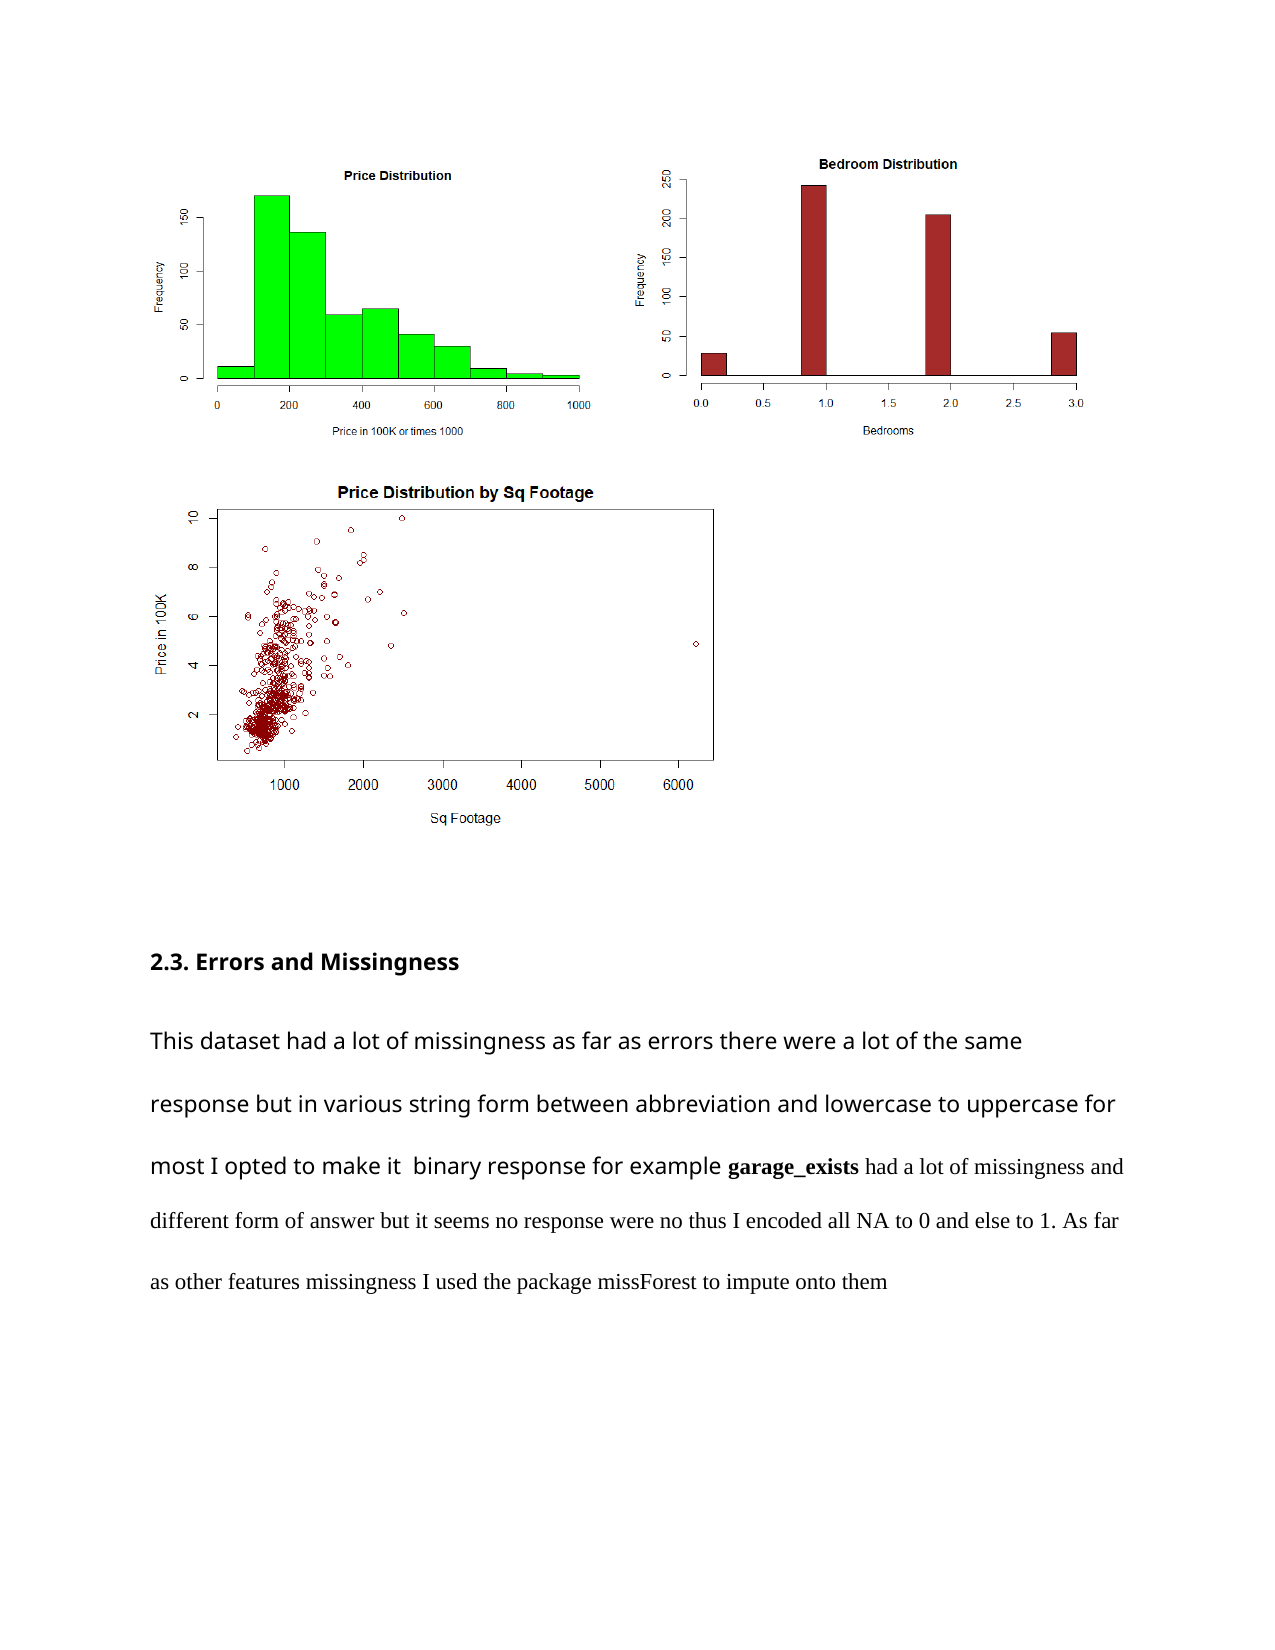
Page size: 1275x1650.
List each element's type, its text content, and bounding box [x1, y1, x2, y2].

picture [150, 161, 620, 451]
picture [631, 150, 1119, 451]
picture [150, 474, 748, 843]
text This dataset had a lot of missingness as far as errors there were a lot of the same response but in various string form between abbreviation and lowercase to uppercase for most I opted to make it binary response for example garage_exists had a lot of missingness and different form of answer but it seems no response were no thus I encoded all NA to 0 and else to 1. As far as other features missingness I used the package missForest to impute onto them [150, 1025, 1125, 1296]
text 2.3. Errors and Missingness [150, 946, 1125, 977]
